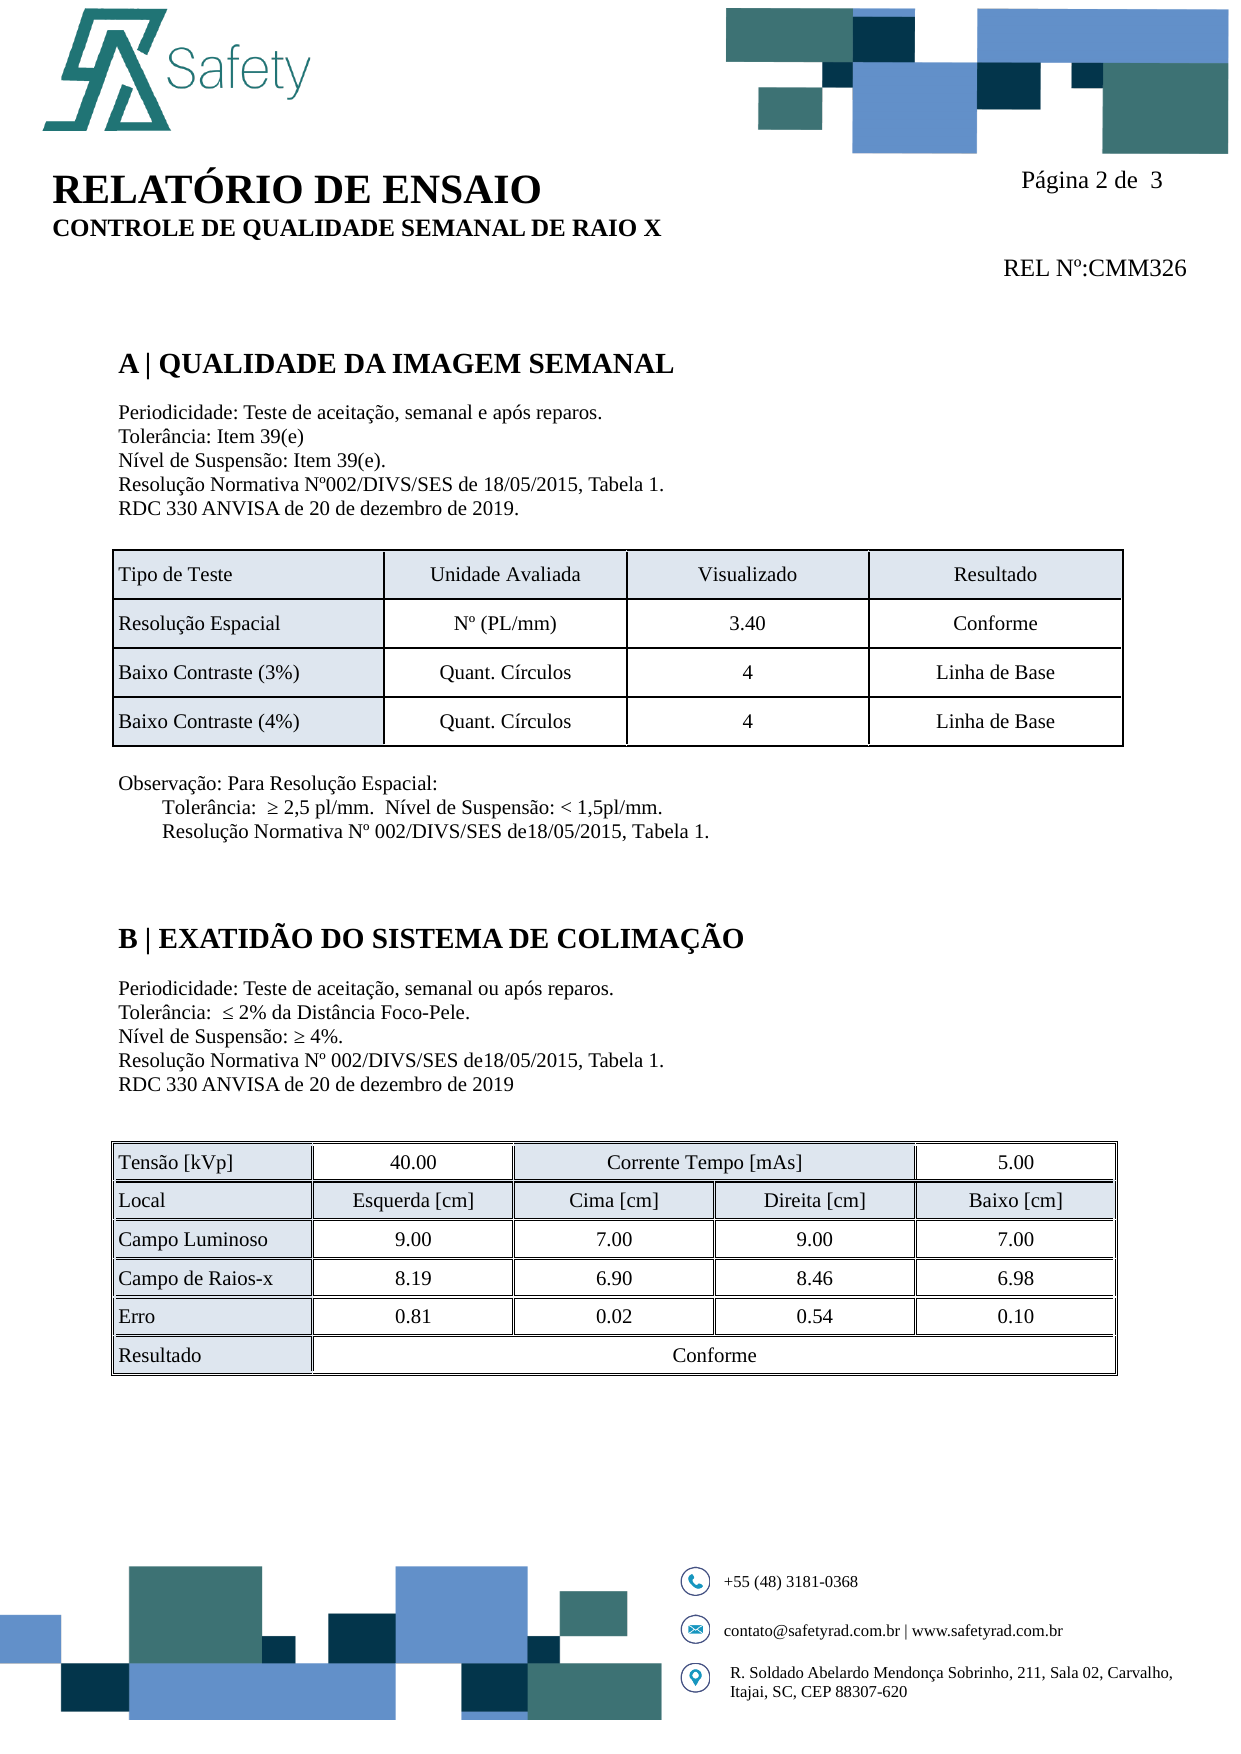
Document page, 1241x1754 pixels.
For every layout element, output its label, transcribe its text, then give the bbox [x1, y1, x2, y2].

text Periodicidade: Teste de aceitação, semanal e após reparos. [118, 400, 1122, 424]
table_cell Resolução Espacial [114, 600, 383, 647]
table_cell 7.00 [515, 1221, 713, 1257]
text Periodicidade: Teste de aceitação, semanal ou após reparos. [118, 976, 1226, 999]
picture [42, 8, 311, 131]
table_cell 8.46 [716, 1260, 914, 1295]
text RDC 330 ANVISA de 20 de dezembro de 2019. [118, 496, 1122, 520]
table_header 40.00 [313, 1142, 514, 1179]
table_cell Nº (PL/mm) [385, 600, 626, 647]
table_cell Conforme [313, 1334, 1116, 1373]
list Resolução Normativa Nº 002/DIVS/SES de18/05/2015, Tabela 1. [162, 819, 1226, 843]
table_cell Linha de Base [868, 696, 1122, 745]
table_cell 7.00 [915, 1218, 1116, 1257]
table_header Visualizado [628, 551, 868, 598]
table_cell Baixo [cm] [915, 1179, 1116, 1218]
table_cell Conforme [870, 598, 1122, 647]
table_cell Resultado [113, 1334, 313, 1373]
table_cell Baixo Contraste (3%) [114, 649, 383, 696]
table_cell Direita [cm] [716, 1183, 914, 1218]
text Resolução Normativa Nº002/DIVS/SES de 18/05/2015, Tabela 1. [118, 472, 1122, 496]
table_header Resultado [870, 551, 1122, 598]
picture [680, 1663, 710, 1693]
text B | EXATIDÃO DO SISTEMA DE COLIMAÇÃO [118, 921, 1122, 955]
table_cell 3.40 [628, 600, 868, 647]
table_cell Quant. Círculos [385, 649, 626, 696]
table_cell 6.98 [917, 1257, 1115, 1295]
text RDC 330 ANVISA de 20 de dezembro de 2019 [118, 1072, 1226, 1096]
picture [725, 8, 1229, 154]
table_header Corrente Tempo [mAs] [514, 1144, 915, 1179]
text Resolução Normativa Nº 002/DIVS/SES de18/05/2015, Tabela 1. [118, 1048, 1226, 1072]
text Nível de Suspensão: Item 39(e). [118, 448, 1122, 472]
table_cell Local [113, 1179, 313, 1218]
table_cell 9.00 [716, 1221, 914, 1257]
table_cell Campo de Raios-x [114, 1257, 311, 1295]
table_cell Linha de Base [870, 647, 1122, 696]
table_cell 6.90 [515, 1260, 713, 1295]
table_cell 0.10 [915, 1295, 1116, 1334]
table_cell 8.19 [314, 1260, 512, 1295]
table_cell Quant. Círculos [384, 698, 627, 745]
table_cell Campo Luminoso [113, 1218, 313, 1257]
text Tolerância: Item 39(e) [118, 424, 1122, 448]
table_cell Erro [113, 1295, 313, 1334]
picture [0, 1566, 662, 1720]
table_cell 4 [627, 698, 868, 745]
text A | QUALIDADE DA IMAGEM SEMANAL [118, 346, 1122, 379]
table_header 5.00 [915, 1144, 1115, 1179]
picture [680, 1566, 710, 1596]
table_cell 0.81 [314, 1299, 512, 1334]
table_cell 0.02 [515, 1299, 713, 1334]
table_cell Baixo Contraste (4%) [114, 698, 384, 745]
table_header Tensão [kVp] [114, 1142, 313, 1179]
list Tolerância: ≥ 2,5 pl/mm. Nível de Suspensão: < 1,5pl/mm. [162, 795, 1226, 819]
table_cell 9.00 [314, 1221, 512, 1257]
text Observação: Para Resolução Espacial: [118, 771, 1228, 795]
table_header Unidade Avaliada [385, 551, 626, 598]
table_cell 4 [628, 649, 868, 696]
text Nível de Suspensão: ≥ 4%. [118, 1024, 1226, 1048]
picture [680, 1614, 710, 1644]
table_cell Esquerda [cm] [314, 1183, 512, 1218]
table_header Tipo de Teste [114, 551, 383, 598]
text Tolerância: ≤ 2% da Distância Foco-Pele. [118, 999, 1226, 1024]
table_cell 0.54 [716, 1299, 914, 1334]
table_cell Cima [cm] [515, 1183, 713, 1218]
